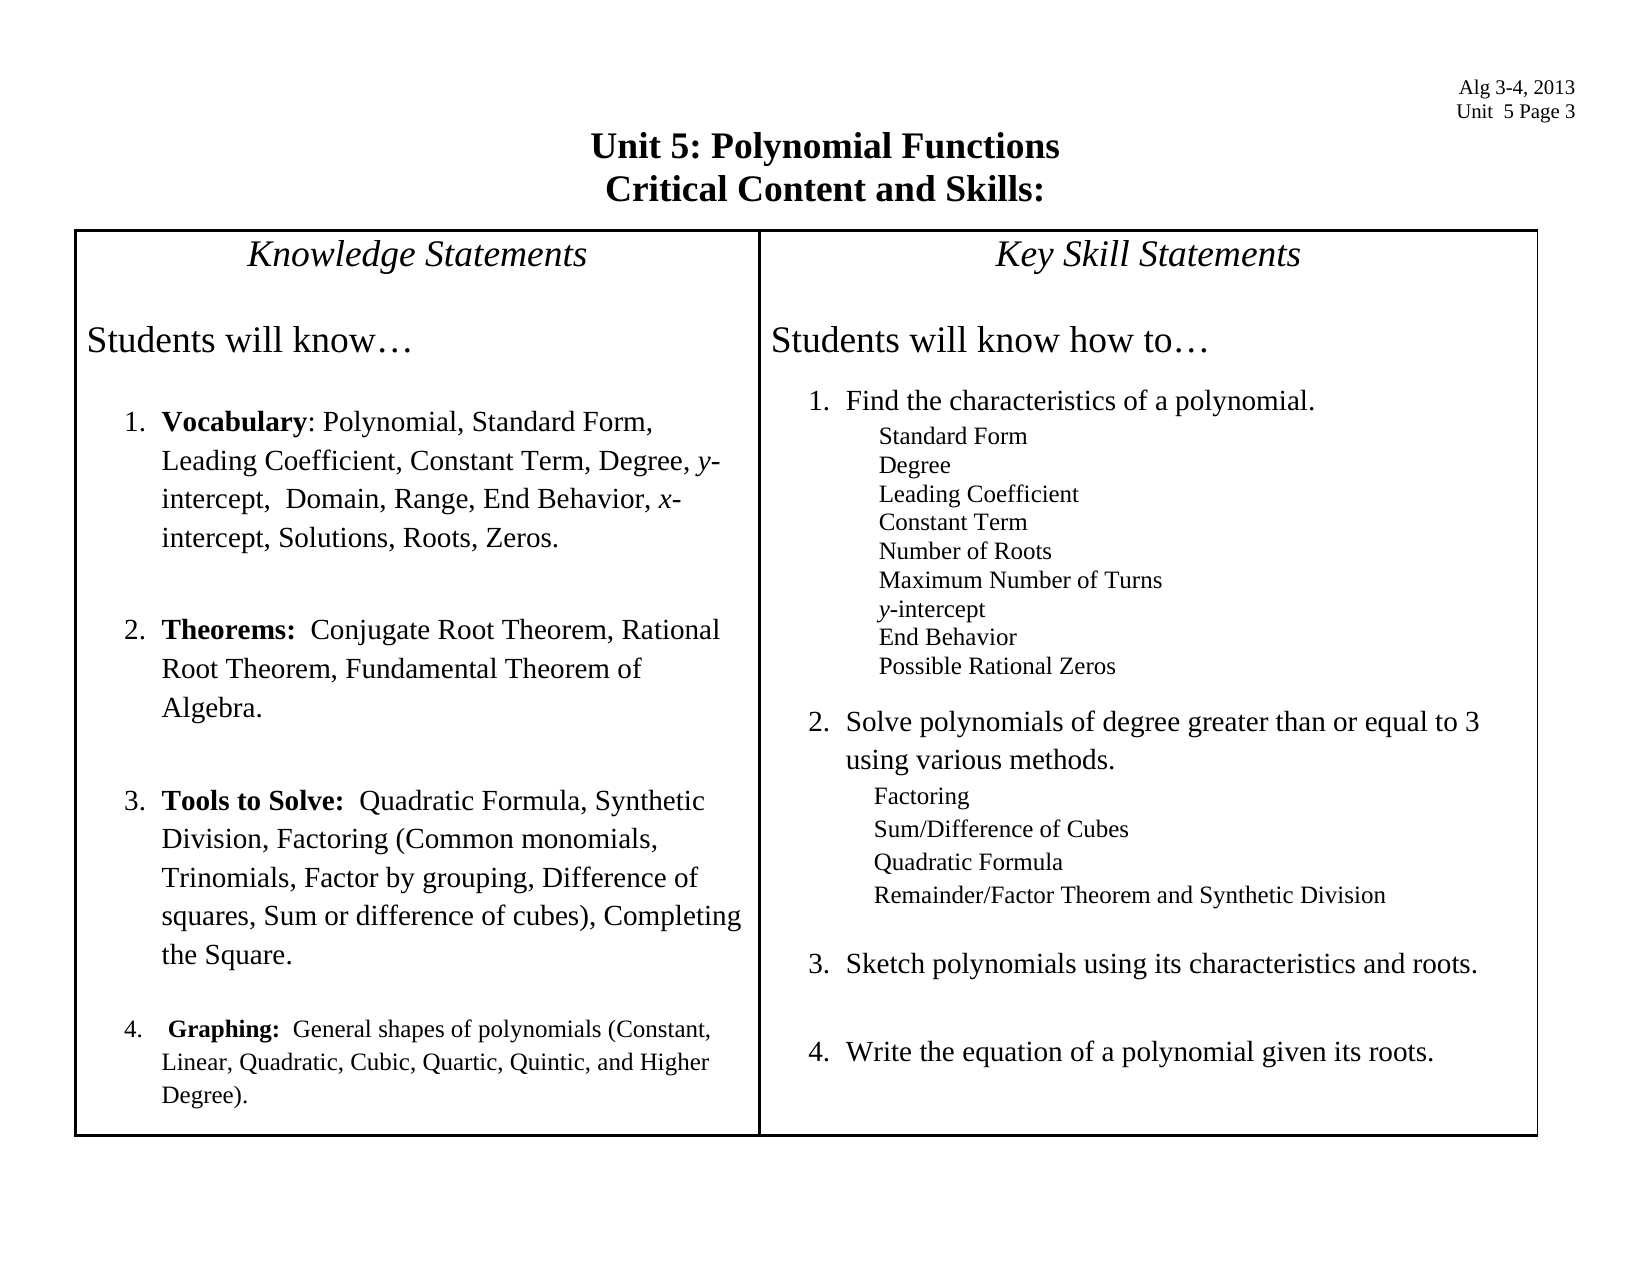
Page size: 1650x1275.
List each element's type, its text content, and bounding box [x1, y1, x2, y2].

table_header Key Skill Statements Students will know how to… Find the characteristics of a polynomial. Standard Form Degree Leading Coefficient Constant Term Number of Roots Maximum Number of Turns y-intercept End Behavior Possible Rational Zeros Solve polynomials of degree greater than or equal to 3 using various methods. Factoring Sum/Difference of Cubes Quadratic Formula Remainder/Factor Theorem and Synthetic Division Sketch polynomials using its characteristics and roots. Write the equation of a polynomial given its roots. [761, 232, 1537, 1133]
text Unit 5: Polynomial Functions [75, 123, 1575, 166]
table_header Knowledge Statements Students will know… Vocabulary: Polynomial, Standard Form, Leading Coefficient, Constant Term, Degree, y-intercept, Domain, Range, End Behavior, x-intercept, Solutions, Roots, Zeros. Theorems: Conjugate Root Theorem, Rational Root Theorem, Fundamental Theorem of Algebra. Tools to Solve: Quadratic Formula, Synthetic Division, Factoring (Common monomials, Trinomials, Factor by grouping, Difference of squares, Sum or difference of cubes), Completing the Square. Graphing: General shapes of polynomials (Constant, Linear, Quadratic, Cubic, Quartic, Quintic, and Higher Degree). [77, 232, 758, 1133]
text Critical Content and Skills: [75, 166, 1575, 209]
